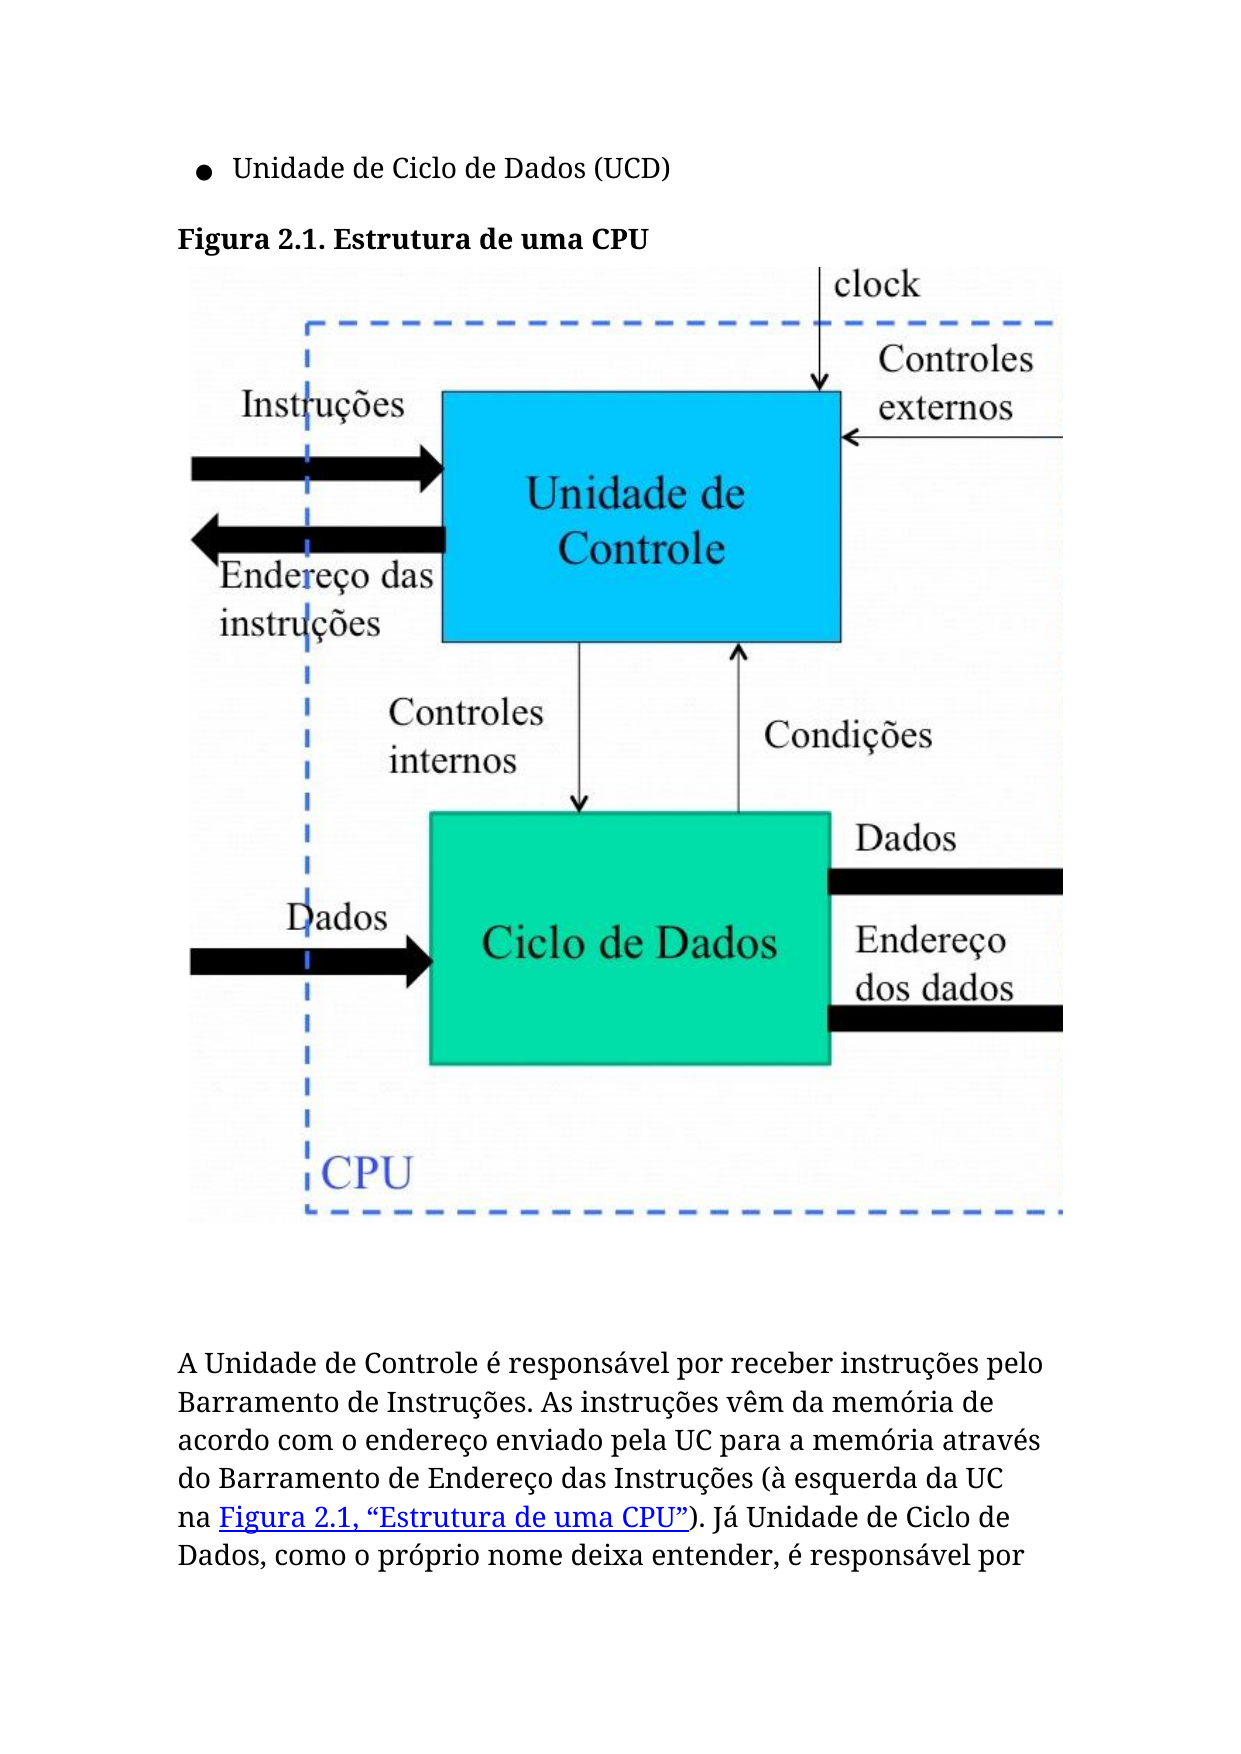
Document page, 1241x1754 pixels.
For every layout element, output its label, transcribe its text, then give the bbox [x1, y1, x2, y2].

picture [188, 267, 1063, 1224]
table_header [177, 268, 1063, 1248]
text Figura 2.1. Estrutura de uma CPU [177, 219, 1063, 258]
list Unidade de Ciclo de Dados (UCD) [195, 148, 1063, 190]
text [177, 1344, 1063, 1574]
